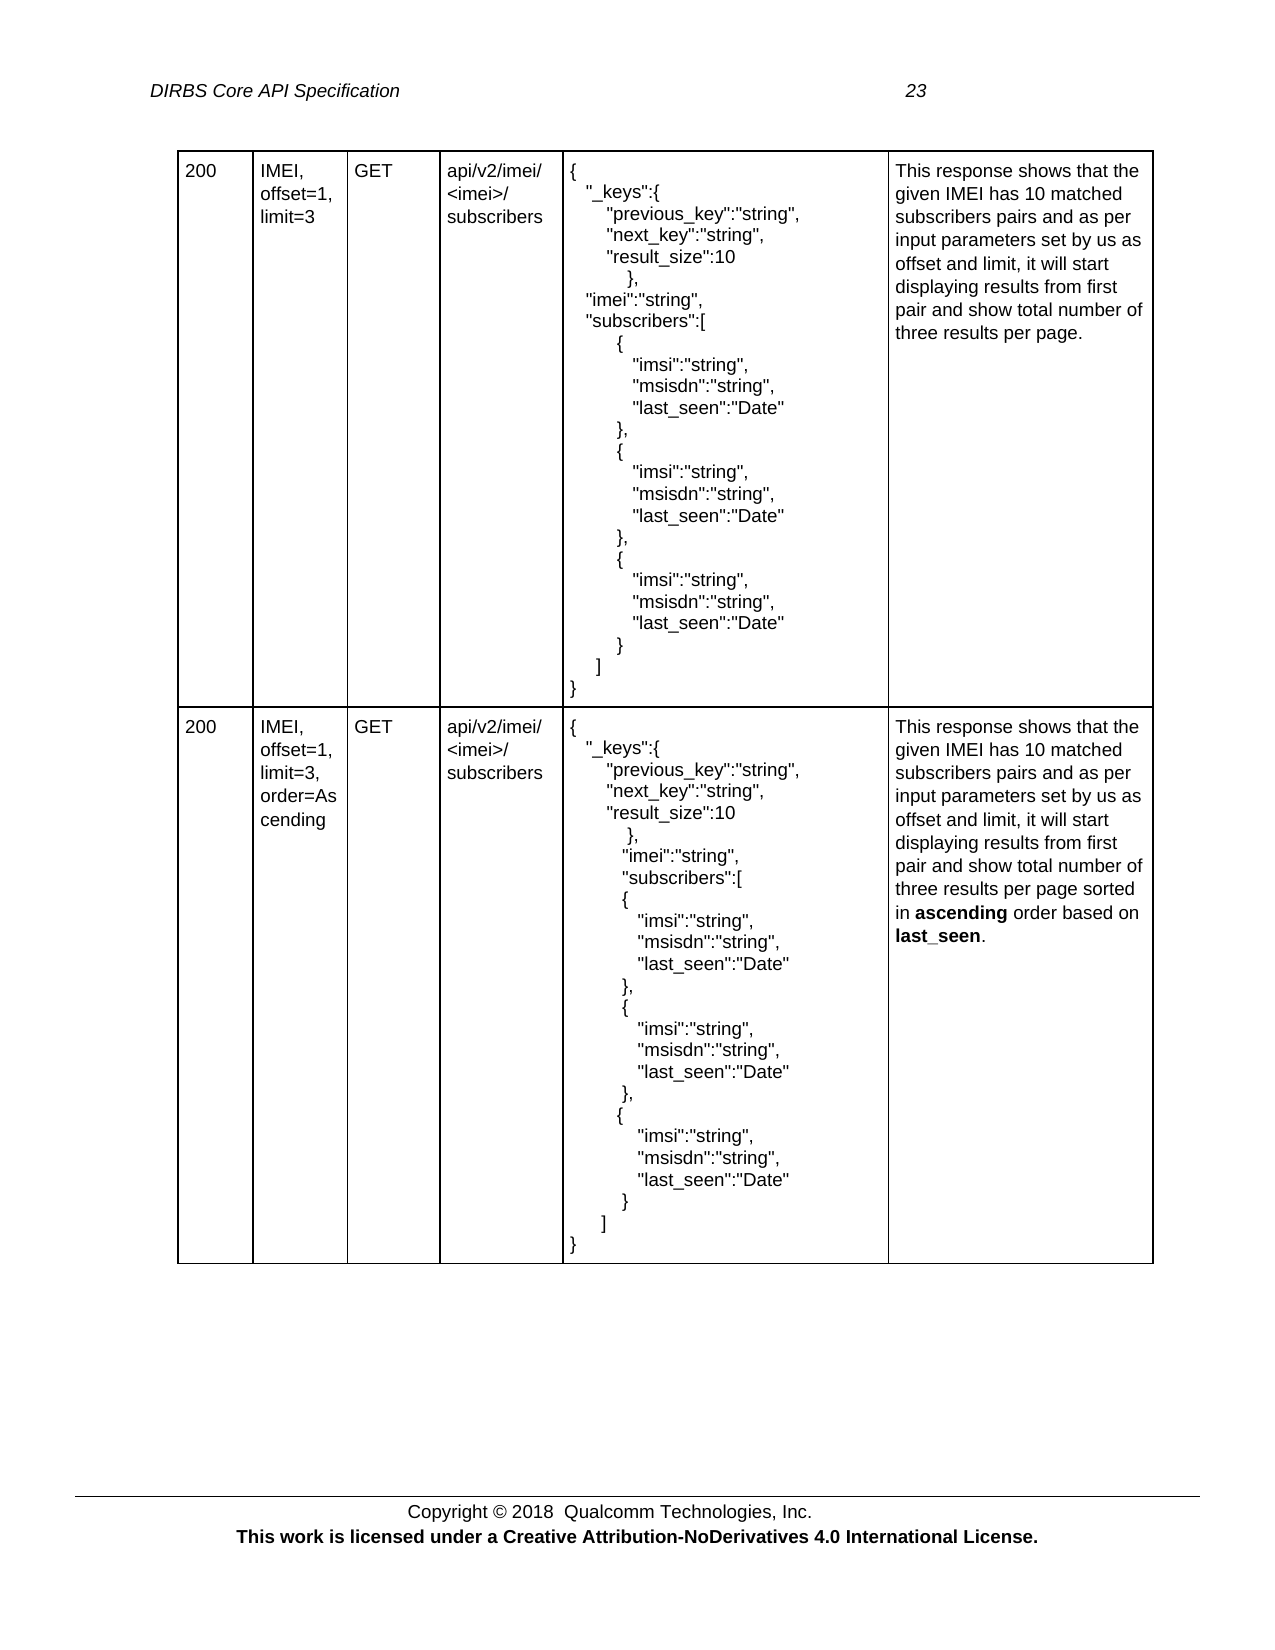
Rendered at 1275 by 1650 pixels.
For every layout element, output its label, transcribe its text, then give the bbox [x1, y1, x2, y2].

table_cell This response shows that the given IMEI has 10 matched subscribers pairs and as per input parameters set by us as offset and limit, it will start displaying results from first pair and show total number of three results per page sorted in ascending order based on last_seen. [889, 708, 1152, 1262]
table_cell IMEI, offset=1, limit=3, order=Ascending [254, 708, 347, 1262]
table_cell api/v2/imei/ <imei>/subscribers [441, 152, 562, 706]
table_cell { "_keys":{ "previous_key":"string", "next_key":"string", "result_size":10 }, "imei":"string", "subscribers":[ { "imsi":"string", "msisdn":"string", "last_seen":"Date" }, { "imsi":"string", "msisdn":"string", "last_seen":"Date" }, { "imsi":"string", "msisdn":"string", "last_seen":"Date" } ] } [564, 152, 888, 706]
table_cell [441, 708, 562, 1262]
table_cell { "_keys":{ "previous_key":"string", "next_key":"string", "result_size":10 }, "imei":"string", "subscribers":[ { "imsi":"string", "msisdn":"string", "last_seen":"Date" }, { "imsi":"string", "msisdn":"string", "last_seen":"Date" }, { "imsi":"string", "msisdn":"string", "last_seen":"Date" } ] } [564, 708, 888, 1262]
table_cell 200 [179, 708, 252, 1262]
table_cell GET [348, 152, 439, 706]
table_cell This response shows that the given IMEI has 10 matched subscribers pairs and as per input parameters set by us as offset and limit, it will start displaying results from first pair and show total number of three results per page. [889, 152, 1152, 706]
table_cell 200 [179, 152, 252, 706]
table_cell IMEI, offset=1, limit=3 [254, 152, 347, 706]
table_cell GET [348, 708, 439, 1262]
